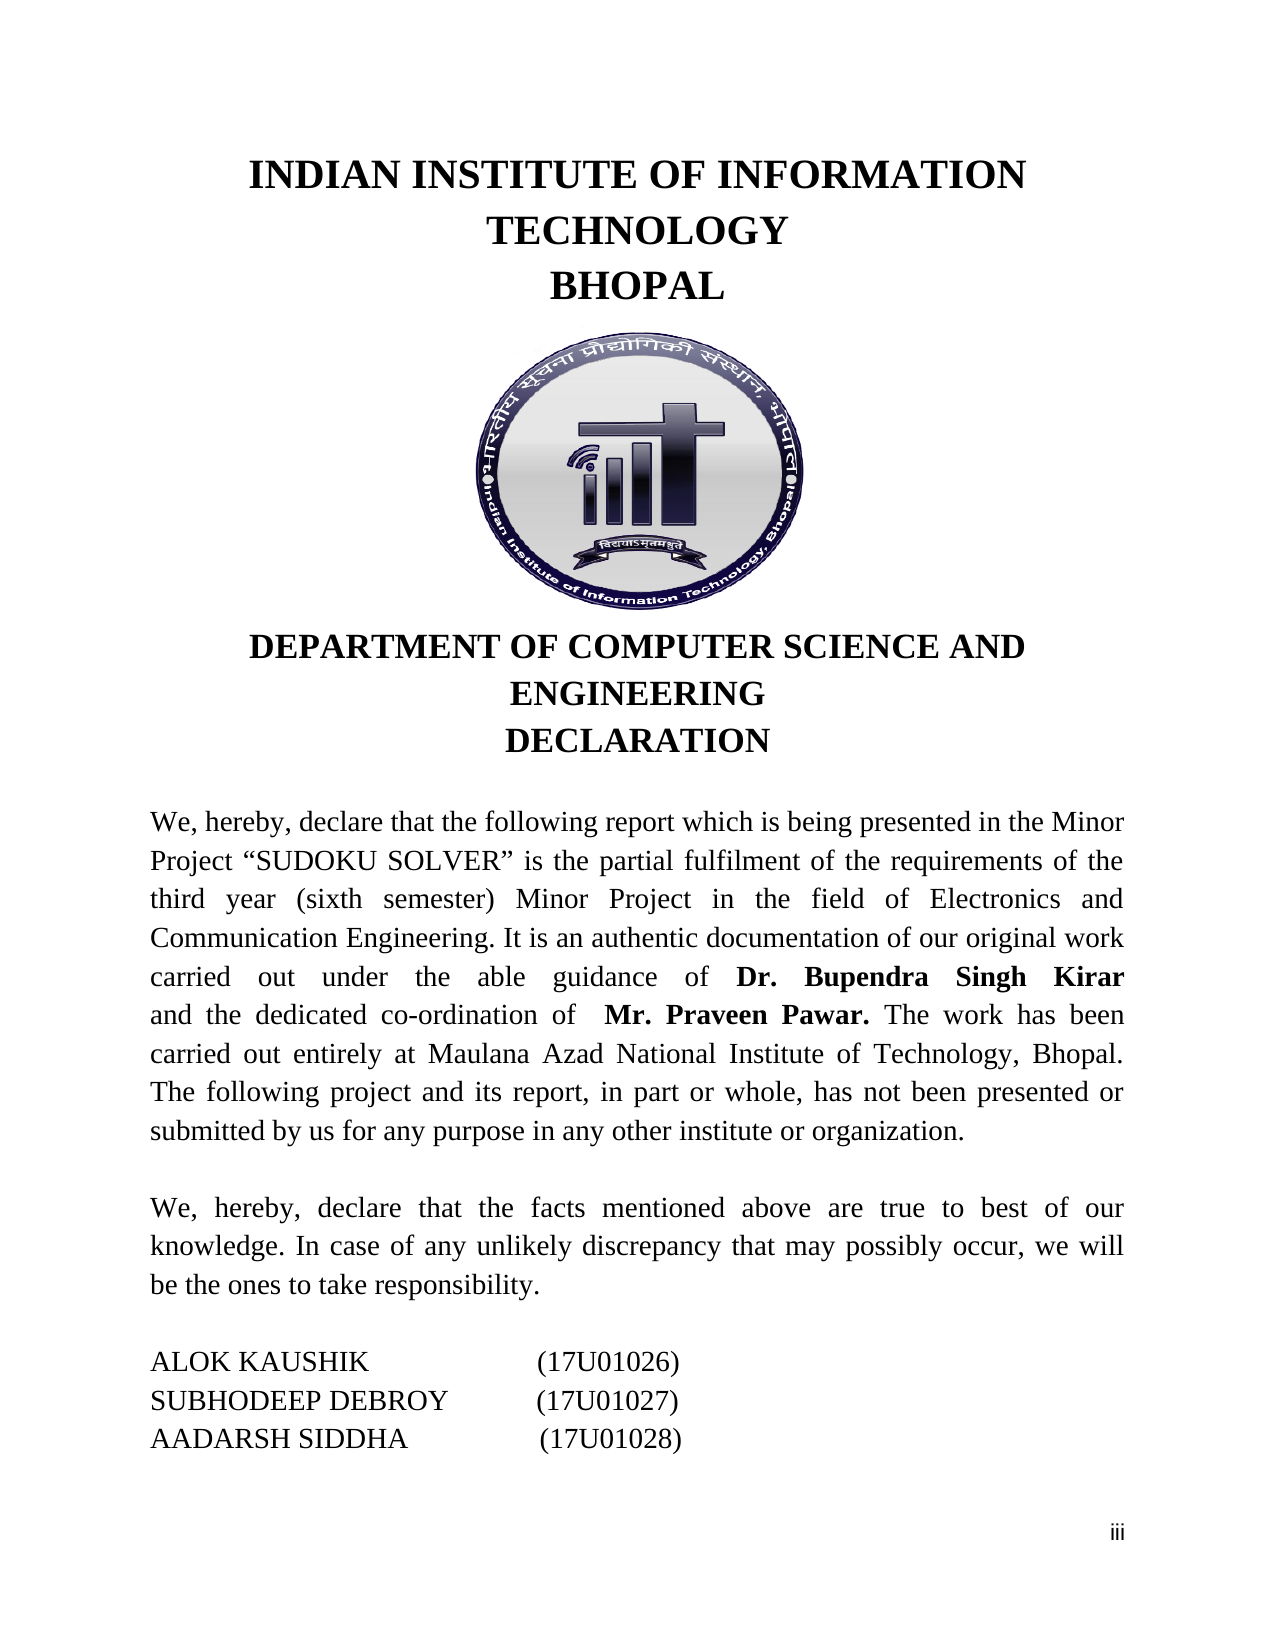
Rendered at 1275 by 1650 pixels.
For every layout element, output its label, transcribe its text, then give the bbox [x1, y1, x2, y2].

text BHOPAL [150, 260, 1125, 308]
text DEPARTMENT OF COMPUTER SCIENCE AND ENGINEERING [150, 625, 1125, 713]
text SUBHODEEP DEBROY (17U01027) [150, 1383, 1125, 1416]
text We, hereby, declare that the following report which is being presented in the Minor Project “SUDOKU SOLVER” is the partial fulfilment of the requirements of the third year (sixth semester) Minor Project in the field of Electronics and Communication Engineering. It is an authentic documentation of our original work carried out under the able guidance of Dr. Bupendra Singh Kirar and the dedicated co-ordination of Mr. Praveen Pawar. The work has been carried out entirely at Maulana Azad National Institute of Technology, Bhopal. The following project and its report, in part or whole, has not been presented or submitted by us for any purpose in any other institute or organization. [150, 804, 1125, 1146]
text AADARSH SIDDHA (17U01028) [150, 1421, 1125, 1455]
picture [465, 315, 811, 622]
text ALOK KAUSHIK (17U01026) [150, 1344, 1125, 1378]
text DECLARATION [150, 719, 1125, 760]
text INDIAN INSTITUTE OF INFORMATION TECHNOLOGY [150, 150, 1125, 253]
text We, hereby, declare that the facts mentioned above are true to best of our knowledge. In case of any unlikely discrepancy that may possibly occur, we will be the ones to take responsibility. [150, 1190, 1125, 1301]
